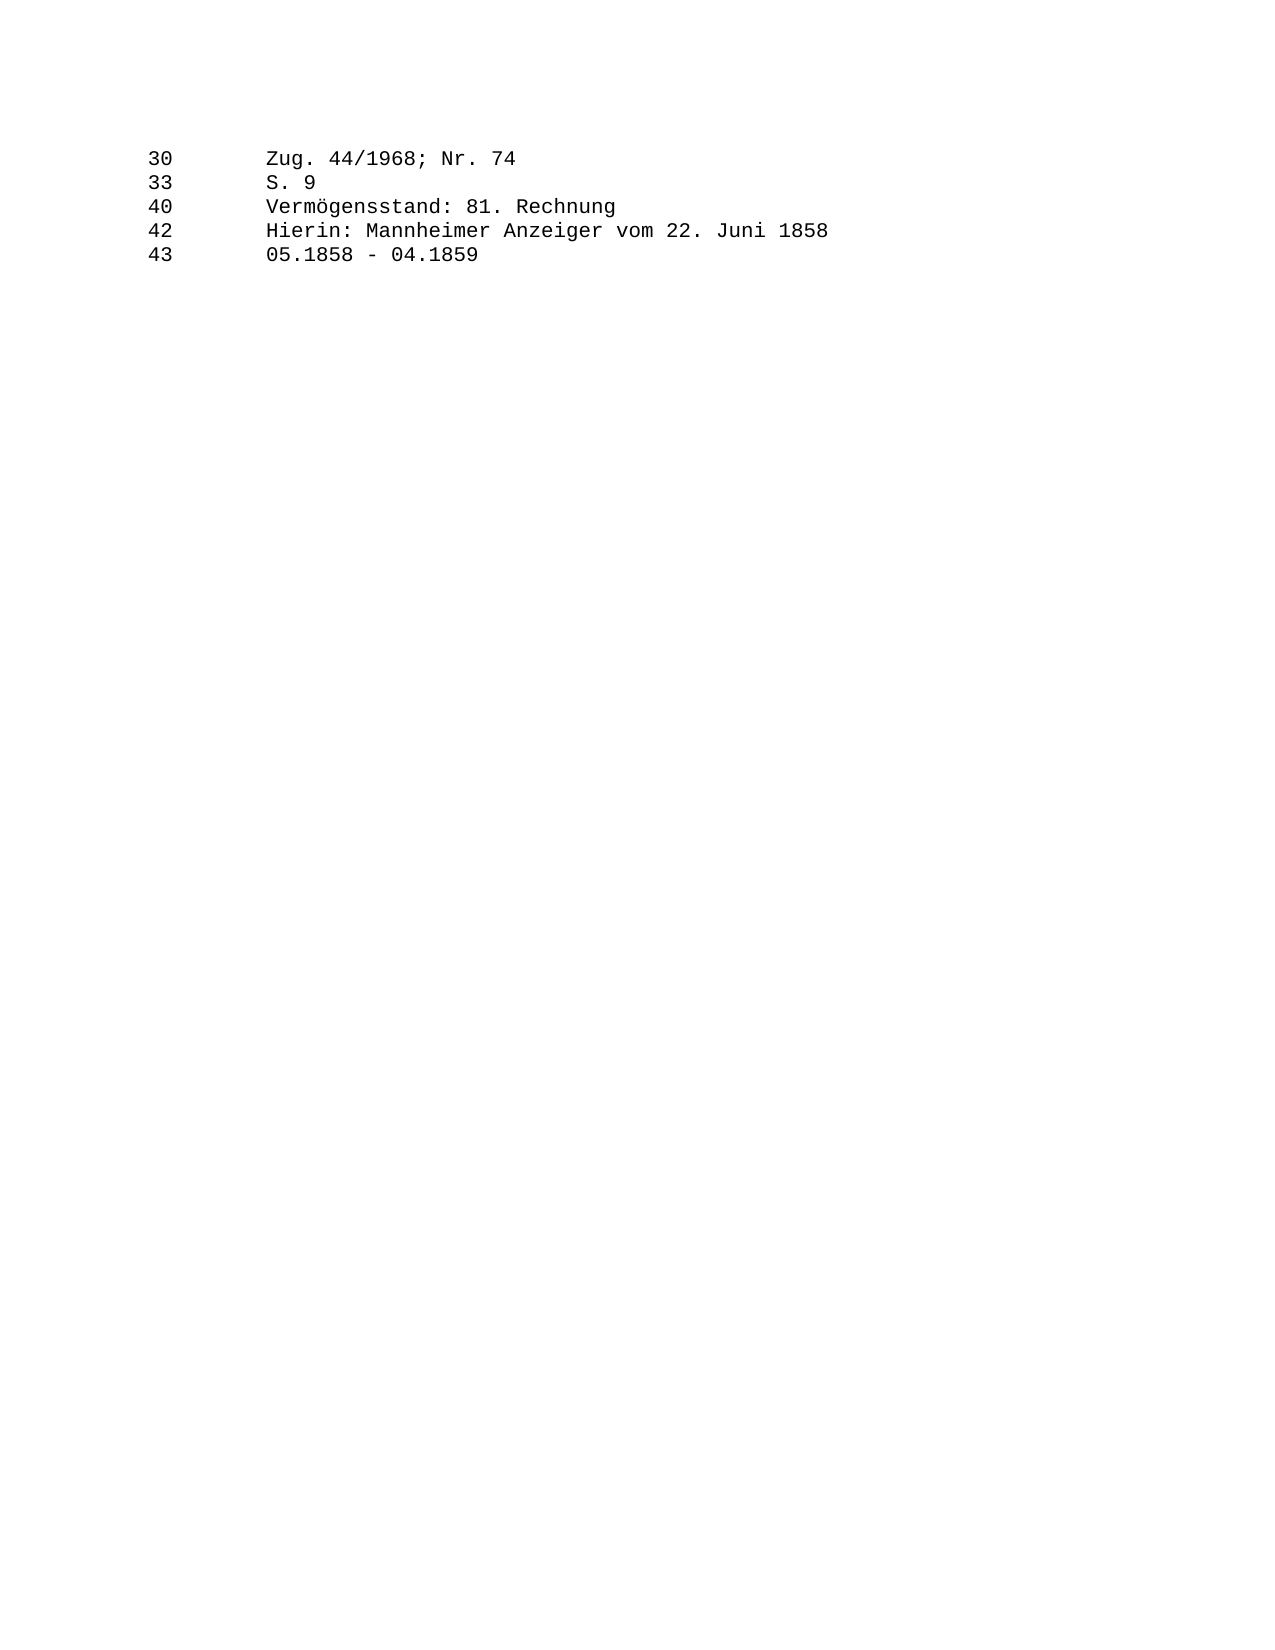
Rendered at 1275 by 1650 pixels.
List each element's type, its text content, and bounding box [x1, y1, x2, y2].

text 43 05.1858 - 04.1859 [148, 243, 1127, 267]
text 33 S. 9 [148, 172, 1127, 196]
text 42 Hierin: t[Mannheimer Anzeiger]t vom z[22. Juni 1858]z [148, 219, 1127, 243]
text 40 Vermögensstand: 81. Rechnung [148, 196, 1127, 219]
text 30 Zug. 44/1968; Nr. 74 [148, 148, 1127, 172]
